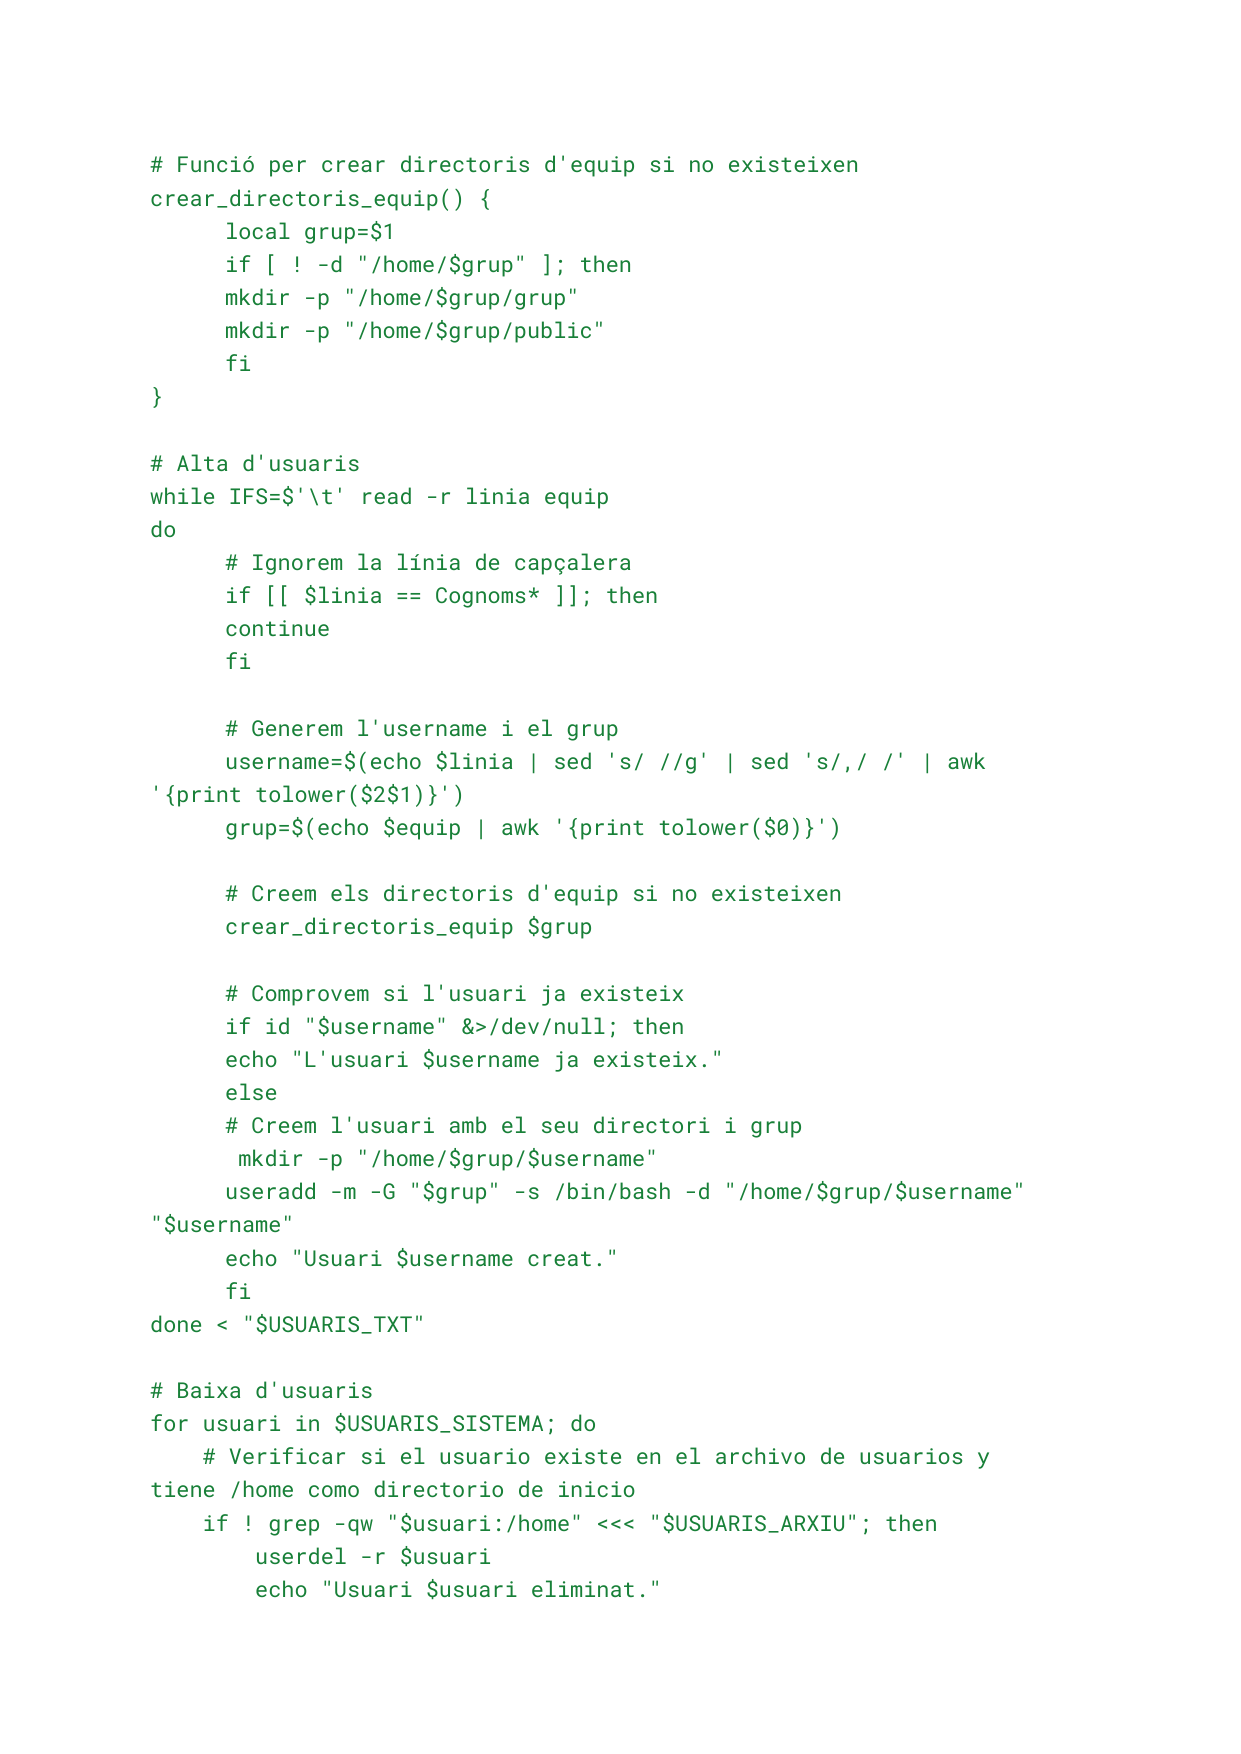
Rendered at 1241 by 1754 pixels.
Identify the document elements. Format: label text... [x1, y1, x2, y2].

text continue [150, 614, 1090, 643]
text do [150, 514, 1090, 543]
text # Generem l'username i el grup [150, 713, 1090, 742]
text # Funció per crear directoris d'equip si no existeixen [150, 150, 1090, 179]
text if [[ $linia == Cognoms* ]]; then [150, 581, 1090, 609]
text if id "$username" &>/dev/null; then [150, 1011, 1090, 1040]
text local grup=$1 [150, 216, 1090, 245]
text mkdir -p "/home/$grup/public" [150, 316, 1090, 344]
text fi [150, 647, 1090, 676]
text mkdir -p "/home/$grup/grup" [150, 282, 1090, 311]
text if ! grep -qw "$usuari:/home" <<< "$USUARIS_ARXIU"; then [150, 1508, 1090, 1537]
text echo "Usuari $username creat." [150, 1243, 1090, 1272]
text crear_directoris_equip $grup [150, 912, 1090, 941]
text else [150, 1077, 1090, 1106]
text fi [150, 349, 1090, 378]
text grup=$(echo $equip | awk '{print tolower($0)}') [150, 812, 1090, 841]
text } [150, 382, 1090, 411]
text echo "L'usuari $username ja existeix." [150, 1044, 1090, 1073]
text fi [150, 1276, 1090, 1305]
text # Ignorem la línia de capçalera [150, 547, 1090, 576]
text mkdir -p "/home/$grup/$username" [150, 1144, 1090, 1173]
text done < "$USUARIS_TXT" [150, 1309, 1090, 1338]
text crear_directoris_equip() { [150, 183, 1090, 212]
text userdel -r $usuari [150, 1541, 1090, 1570]
text # Comprovem si l'usuari ja existeix [150, 978, 1090, 1007]
text # Baixa d'usuaris [150, 1376, 1090, 1404]
text # Verificar si el usuario existe en el archivo de usuarios y tiene /home como directorio de inicio [150, 1442, 1090, 1504]
text if [ ! -d "/home/$grup" ]; then [150, 249, 1090, 278]
text while IFS=$'\t' read -r linia equip [150, 481, 1090, 510]
text username=$(echo $linia | sed 's/ //g' | sed 's/,/ /' | awk '{print tolower($2$1)}') [150, 746, 1090, 808]
text useradd -m -G "$grup" -s /bin/bash -d "/home/$grup/$username" "$username" [150, 1177, 1090, 1239]
text # Creem els directoris d'equip si no existeixen [150, 879, 1090, 908]
text # Alta d'usuaris [150, 448, 1090, 477]
text # Creem l'usuari amb el seu directori i grup [150, 1111, 1090, 1139]
text for usuari in $USUARIS_SISTEMA; do [150, 1409, 1090, 1438]
text echo "Usuari $usuari eliminat." [150, 1574, 1090, 1603]
